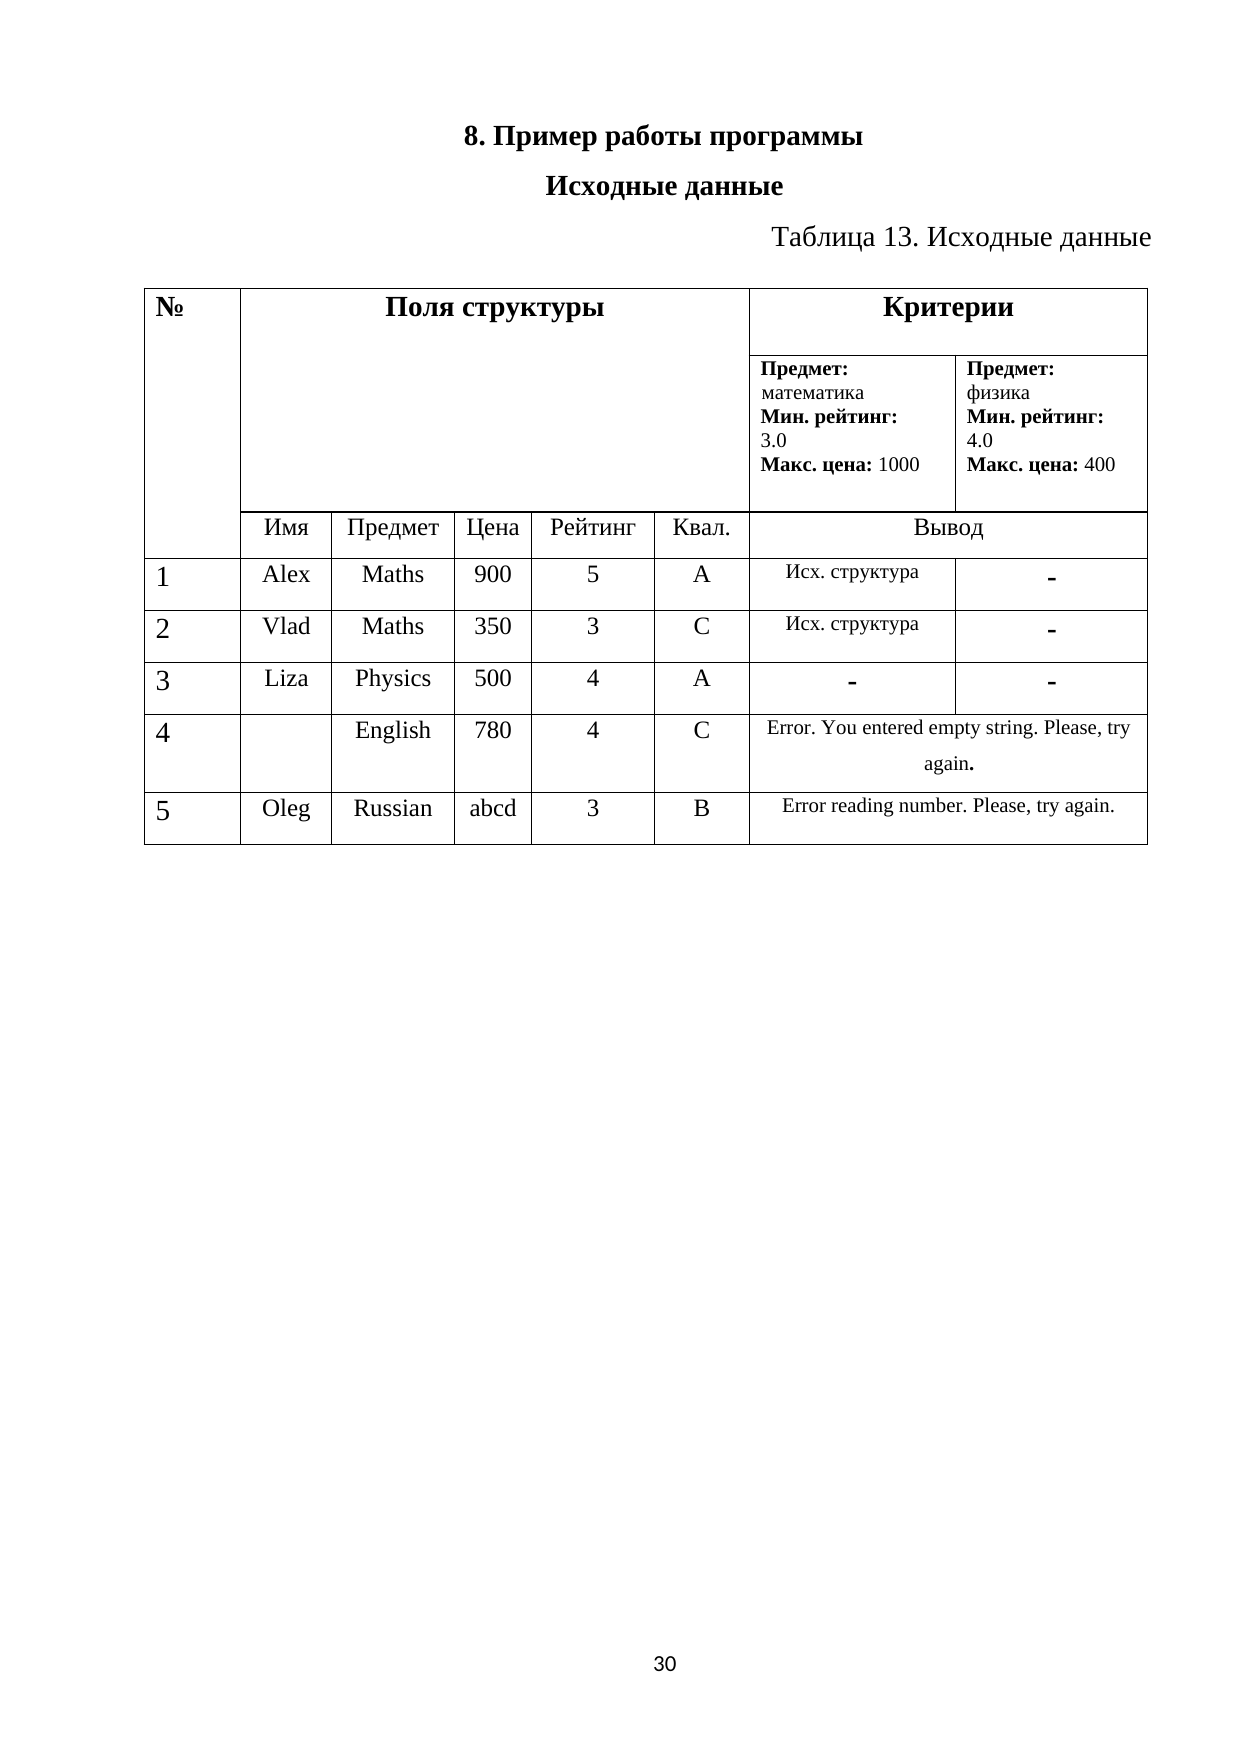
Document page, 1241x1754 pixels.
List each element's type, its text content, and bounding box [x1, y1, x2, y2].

table_cell Liza [241, 663, 331, 714]
table_cell C [655, 715, 749, 792]
table_cell 1 [145, 559, 240, 610]
text Таблица 13. Исходные данные [177, 219, 1152, 252]
table_cell 4 [532, 663, 654, 714]
table_cell Предмет [332, 513, 454, 558]
table_cell 3 [532, 793, 654, 844]
table_cell 900 [455, 559, 531, 610]
table_cell 780 [455, 715, 531, 792]
table_cell - [956, 559, 1147, 610]
table_cell Error reading number. Please, try again. [750, 793, 1147, 844]
table_cell A [655, 559, 749, 610]
table_cell Maths [332, 559, 454, 610]
table_cell 2 [145, 611, 240, 662]
table_cell Oleg [241, 793, 331, 844]
table_cell abcd [455, 793, 531, 844]
subtitle Исходные данные [177, 168, 1152, 202]
table_cell Вывод [750, 513, 1147, 558]
table_cell Предмет: математика Мин. рейтинг: 3.0 Макс. цена: 1000 [750, 356, 955, 511]
table_cell [241, 715, 331, 792]
table_cell Alex [241, 559, 331, 610]
table_header Критерии [750, 289, 1147, 354]
table_cell 5 [145, 793, 240, 844]
table_cell 3 [532, 611, 654, 662]
table_cell C [655, 611, 749, 662]
table_cell Исх. структура [750, 611, 955, 662]
table_header Поля структуры [241, 289, 749, 511]
table_cell A [655, 663, 749, 714]
table_cell - [956, 663, 1147, 714]
table_cell - [750, 663, 955, 714]
table_cell 4 [145, 715, 240, 792]
table_header № [145, 289, 240, 558]
table_cell Исх. структура [750, 559, 955, 610]
table_cell Рейтинг [532, 513, 654, 558]
table_cell 3 [145, 663, 240, 714]
table_cell Physics [332, 663, 454, 714]
table_cell Цена [455, 513, 531, 558]
table_cell English [332, 715, 454, 792]
table_cell Предмет: физика Мин. рейтинг: 4.0 Макс. цена: 400 [956, 356, 1147, 511]
subtitle 8. Пример работы программы [176, 118, 1152, 152]
table_cell - [956, 611, 1147, 662]
table_cell Квал. [655, 513, 749, 558]
table_cell 5 [532, 559, 654, 610]
table_cell 500 [455, 663, 531, 714]
table_cell Vlad [241, 611, 331, 662]
table_cell 4 [532, 715, 654, 792]
table_cell Maths [332, 611, 454, 662]
table_cell Russian [332, 793, 454, 844]
table_cell Имя [241, 513, 331, 558]
table_cell Error. You entered empty string. Please, try again. [750, 715, 1147, 792]
table_cell 350 [455, 611, 531, 662]
table_cell B [655, 793, 749, 844]
